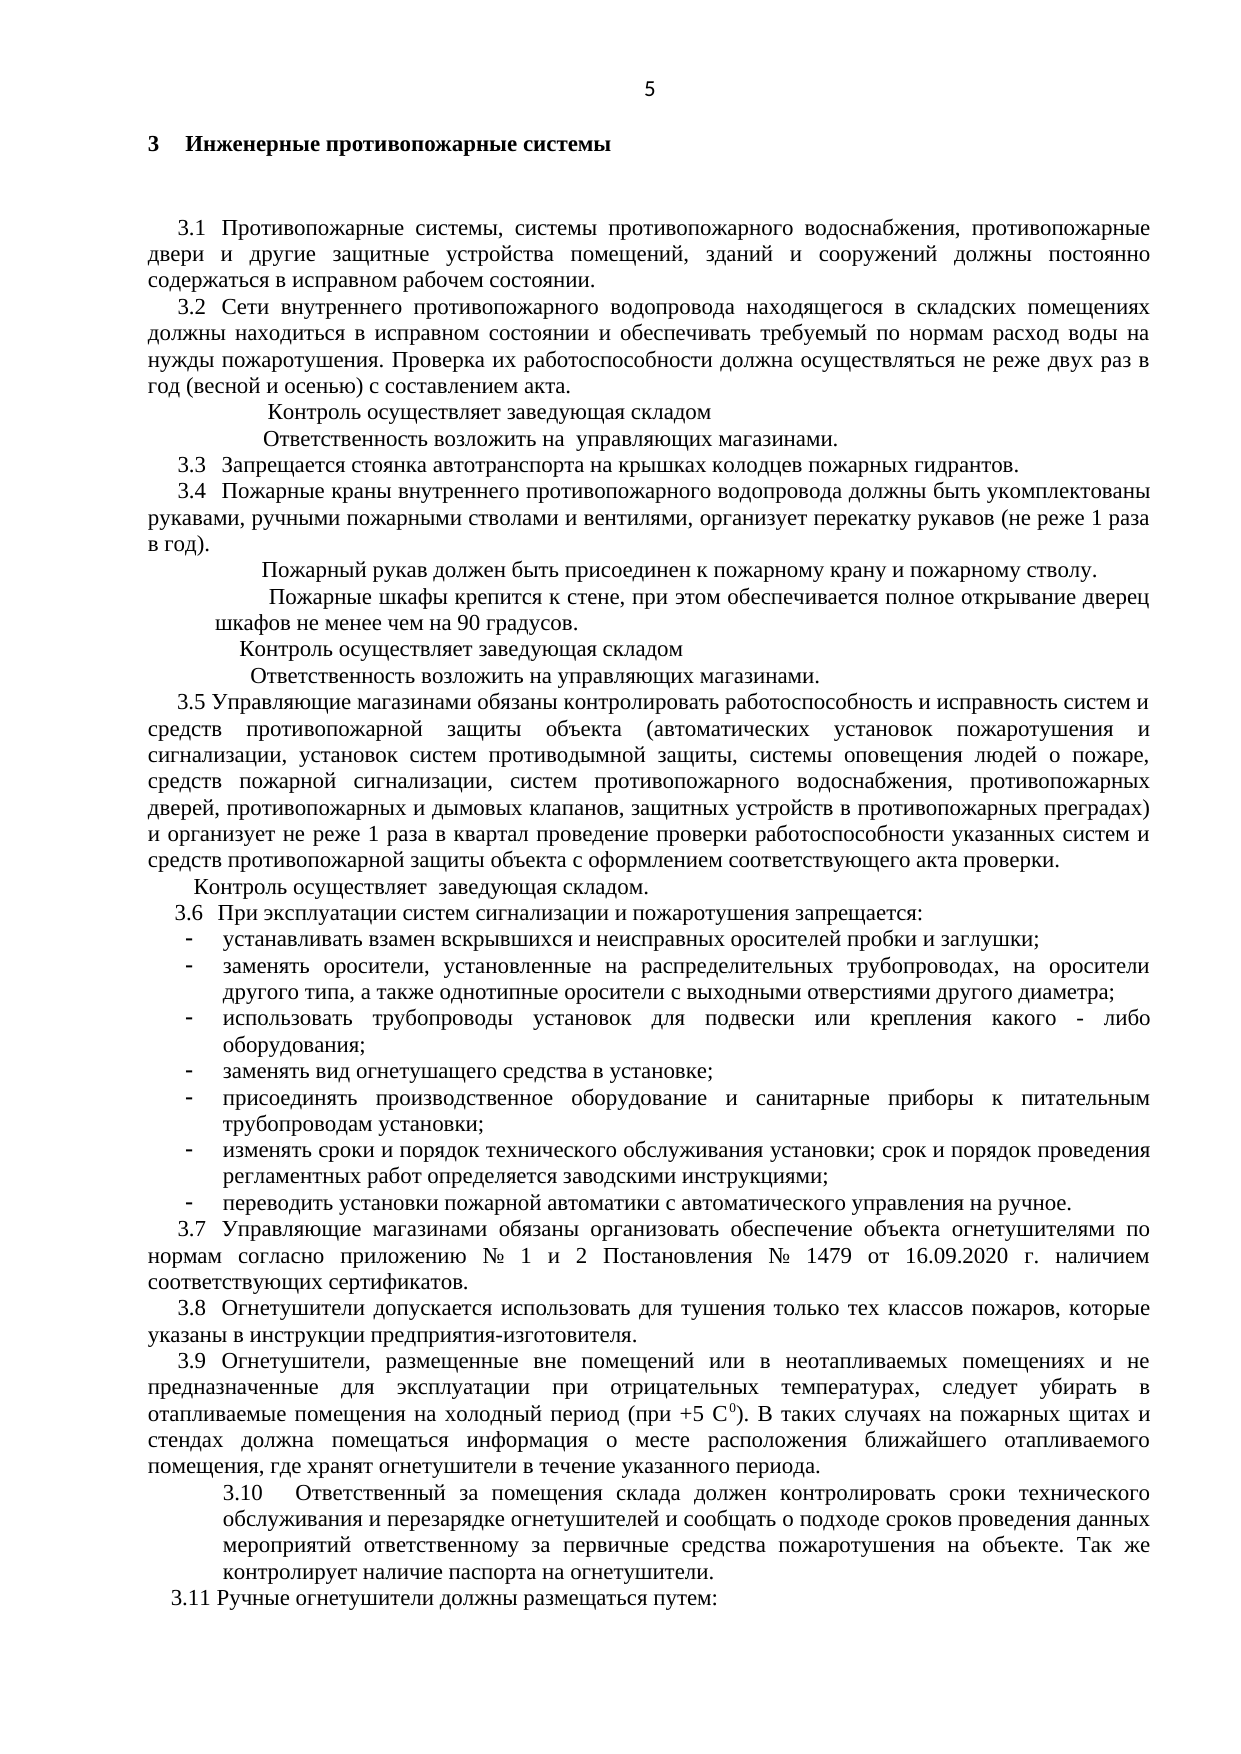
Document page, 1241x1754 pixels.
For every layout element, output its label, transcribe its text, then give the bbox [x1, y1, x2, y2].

list заменять оросители, установленные на распределительных трубопроводах, на оросители другого типа, а также однотипные оросители с выходными отверстиями другого диаметра; [185, 952, 1152, 1004]
list переводить установки пожарной автоматики с автоматического управления на ручное. [185, 1189, 1152, 1215]
text Ответственность возложить на управляющих магазинами. [222, 425, 1152, 451]
list Пожарные краны внутреннего противопожарного водопровода должны быть укомплектованы рукавами, ручными пожарными стволами и вентилями, организует перекатку рукавов (не реже 1 раза в год). [148, 477, 1152, 556]
list Ответственный за помещения склада должен контролировать сроки технического обслуживания и перезарядке огнетушителей и сообщать о подходе сроков проведения данных мероприятий ответственному за первичные средства пожаротушения на объекте. Так же контролирует наличие паспорта на огнетушители. [223, 1479, 1152, 1584]
list Управляющие магазинами обязаны организовать обеспечение объекта огнетушителями по нормам согласно приложению № 1 и 2 Постановления № 1479 от 16.09.2020 г. наличием соответствующих сертификатов. [148, 1215, 1152, 1294]
text Ответственность возложить на управляющих магазинами. [215, 662, 1152, 688]
text Контроль осуществляет заведующая складом [148, 398, 1152, 425]
list Сети внутреннего противопожарного водопровода находящегося в складских помещениях должны находиться в исправном состоянии и обеспечивать требуемый по нормам расход воды на нужды пожаротушения. Проверка их работоспособности должна осуществляться не реже двух раз в год (весной и осенью) с составлением акта. [148, 293, 1152, 398]
list присоединять производственное оборудование и санитарные приборы к питательным трубопроводам установки; [185, 1083, 1152, 1136]
text Пожарный рукав должен быть присоединен к пожарному крану и пожарному стволу. [215, 556, 1152, 583]
list При эксплуатации систем сигнализации и пожаротушения запрещается: [174, 899, 1152, 925]
list заменять вид огнетушащего средства в установке; [185, 1057, 1152, 1083]
list устанавливать взамен вскрывшихся и неисправных оросителей пробки и заглушки; [185, 925, 1152, 952]
subtitle Инженерные противопожарные системы [148, 130, 1152, 156]
text Контроль осуществляет заведующая складом. [148, 873, 1152, 899]
list Противопожарные системы, системы противопожарного водоснабжения, противопожарные двери и другие защитные устройства помещений, зданий и сооружений должны постоянно содержаться в исправном рабочем состоянии. [148, 214, 1152, 293]
list Огнетушители допускается использовать для тушения только тех классов пожаров, которые указаны в инструкции предприятия-изготовителя. [148, 1294, 1152, 1347]
list Запрещается стоянка автотранспорта на крышках колодцев пожарных гидрантов. [148, 451, 1152, 477]
list Огнетушители, размещенные вне помещений или в неотапливаемых помещениях и не предназначенные для эксплуатации при отрицательных температурах, следует убирать в отапливаемые помещения на холодный период (при +5 С0). В таких случаях на пожарных щитах и стендах должна помещаться информация о месте расположения ближайшего отапливаемого помещения, где хранят огнетушители в течение указанного периода. [148, 1347, 1152, 1479]
list использовать трубопроводы установок для подвески или крепления какого - либо оборудования; [185, 1004, 1152, 1057]
text Пожарные шкафы крепится к стене, при этом обеспечивается полное открывание дверец шкафов не менее чем на 90 градусов. [215, 583, 1152, 636]
text Контроль осуществляет заведующая складом [148, 636, 1152, 662]
text 3.11 Ручные огнетушители должны размещаться путем: [148, 1584, 1152, 1611]
list изменять сроки и порядок технического обслуживания установки; срок и порядок проведения регламентных работ определяется заводскими инструкциями; [185, 1136, 1152, 1189]
text 3.5 Управляющие магазинами обязаны контролировать работоспособность и исправность систем и средств противопожарной защиты объекта (автоматических установок пожаротушения и сигнализации, установок систем противодымной защиты, системы оповещения людей о пожаре, средств пожарной сигнализации, систем противопожарного водоснабжения, противопожарных дверей, противопожарных и дымовых клапанов, защитных устройств в противопожарных преградах) и организует не реже 1 раза в квартал проведение проверки работоспособности указанных систем и средств противопожарной защиты объекта с оформлением соответствующего акта проверки. [148, 688, 1152, 873]
